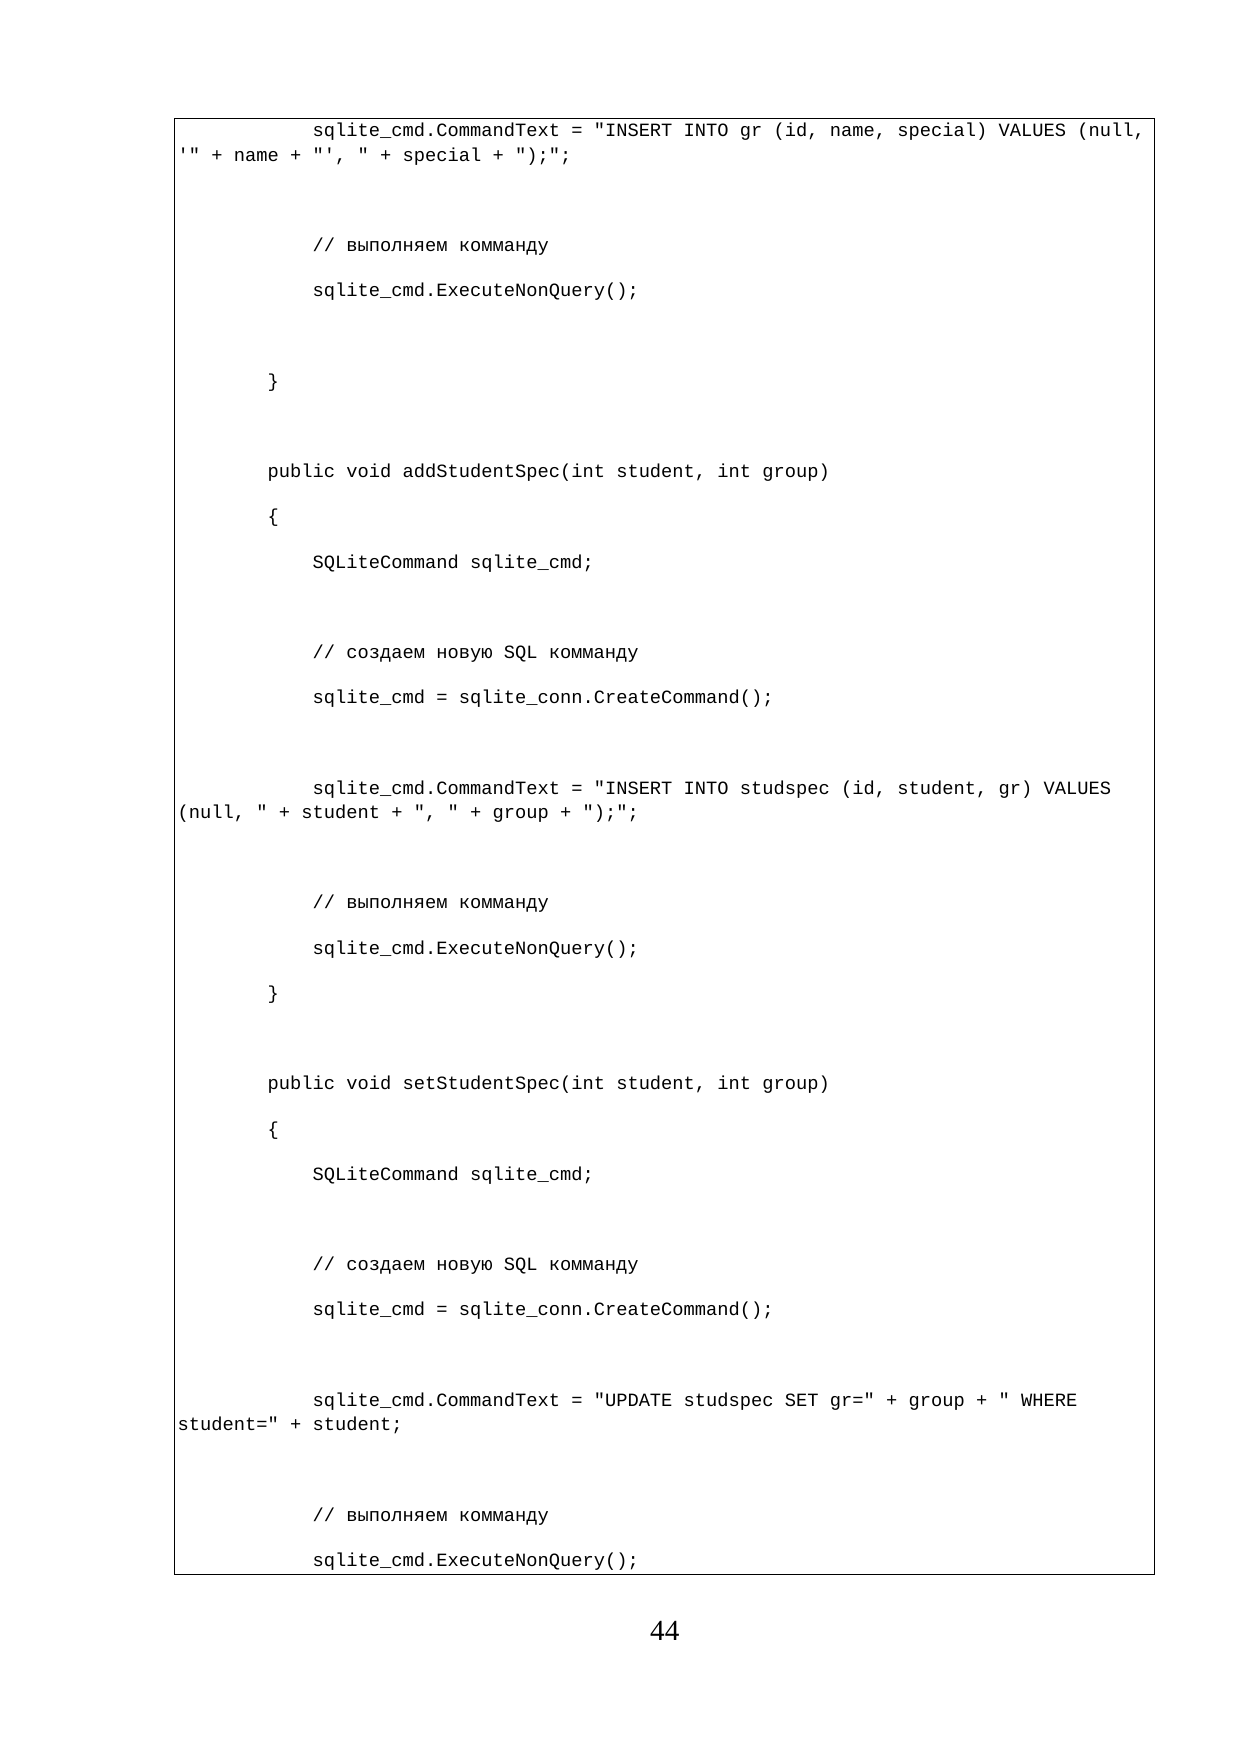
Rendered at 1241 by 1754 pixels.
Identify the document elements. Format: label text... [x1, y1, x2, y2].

text sqlite_cmd = sqlite_conn.CreateCommand(); [175, 685, 1154, 709]
text // создаем новую SQL комманду [175, 1252, 1154, 1276]
text SQLiteCommand sqlite_cmd; [175, 1161, 1154, 1186]
text // выполняем комманду [175, 890, 1154, 914]
text sqlite_cmd.CommandText = "INSERT INTO gr (id, name, special) VALUES (null, '" + name + "', " + special + ");"; [175, 119, 1154, 167]
text // выполняем комманду [175, 1502, 1154, 1527]
text } [175, 981, 1154, 1005]
text { [175, 504, 1154, 528]
text { [175, 1116, 1154, 1141]
text public void addStudentSpec(int student, int group) [175, 459, 1154, 483]
text public void setStudentSpec(int student, int group) [175, 1071, 1154, 1095]
text // создаем новую SQL комманду [175, 640, 1154, 664]
text sqlite_cmd.ExecuteNonQuery(); [175, 278, 1154, 302]
text } [175, 368, 1154, 393]
text sqlite_cmd.CommandText = "UPDATE studspec SET gr=" + group + " WHERE student=" + student; [175, 1387, 1154, 1436]
text SQLiteCommand sqlite_cmd; [175, 549, 1154, 574]
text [175, 1297, 1154, 1321]
text // выполняем комманду [175, 233, 1154, 257]
text sqlite_cmd.CommandText = "INSERT INTO studspec (id, student, gr) VALUES (null, " + student + ", " + group + ");"; [175, 775, 1154, 824]
text sqlite_cmd.ExecuteNonQuery(); [175, 935, 1154, 960]
text sqlite_cmd.ExecuteNonQuery(); [175, 1547, 1154, 1574]
